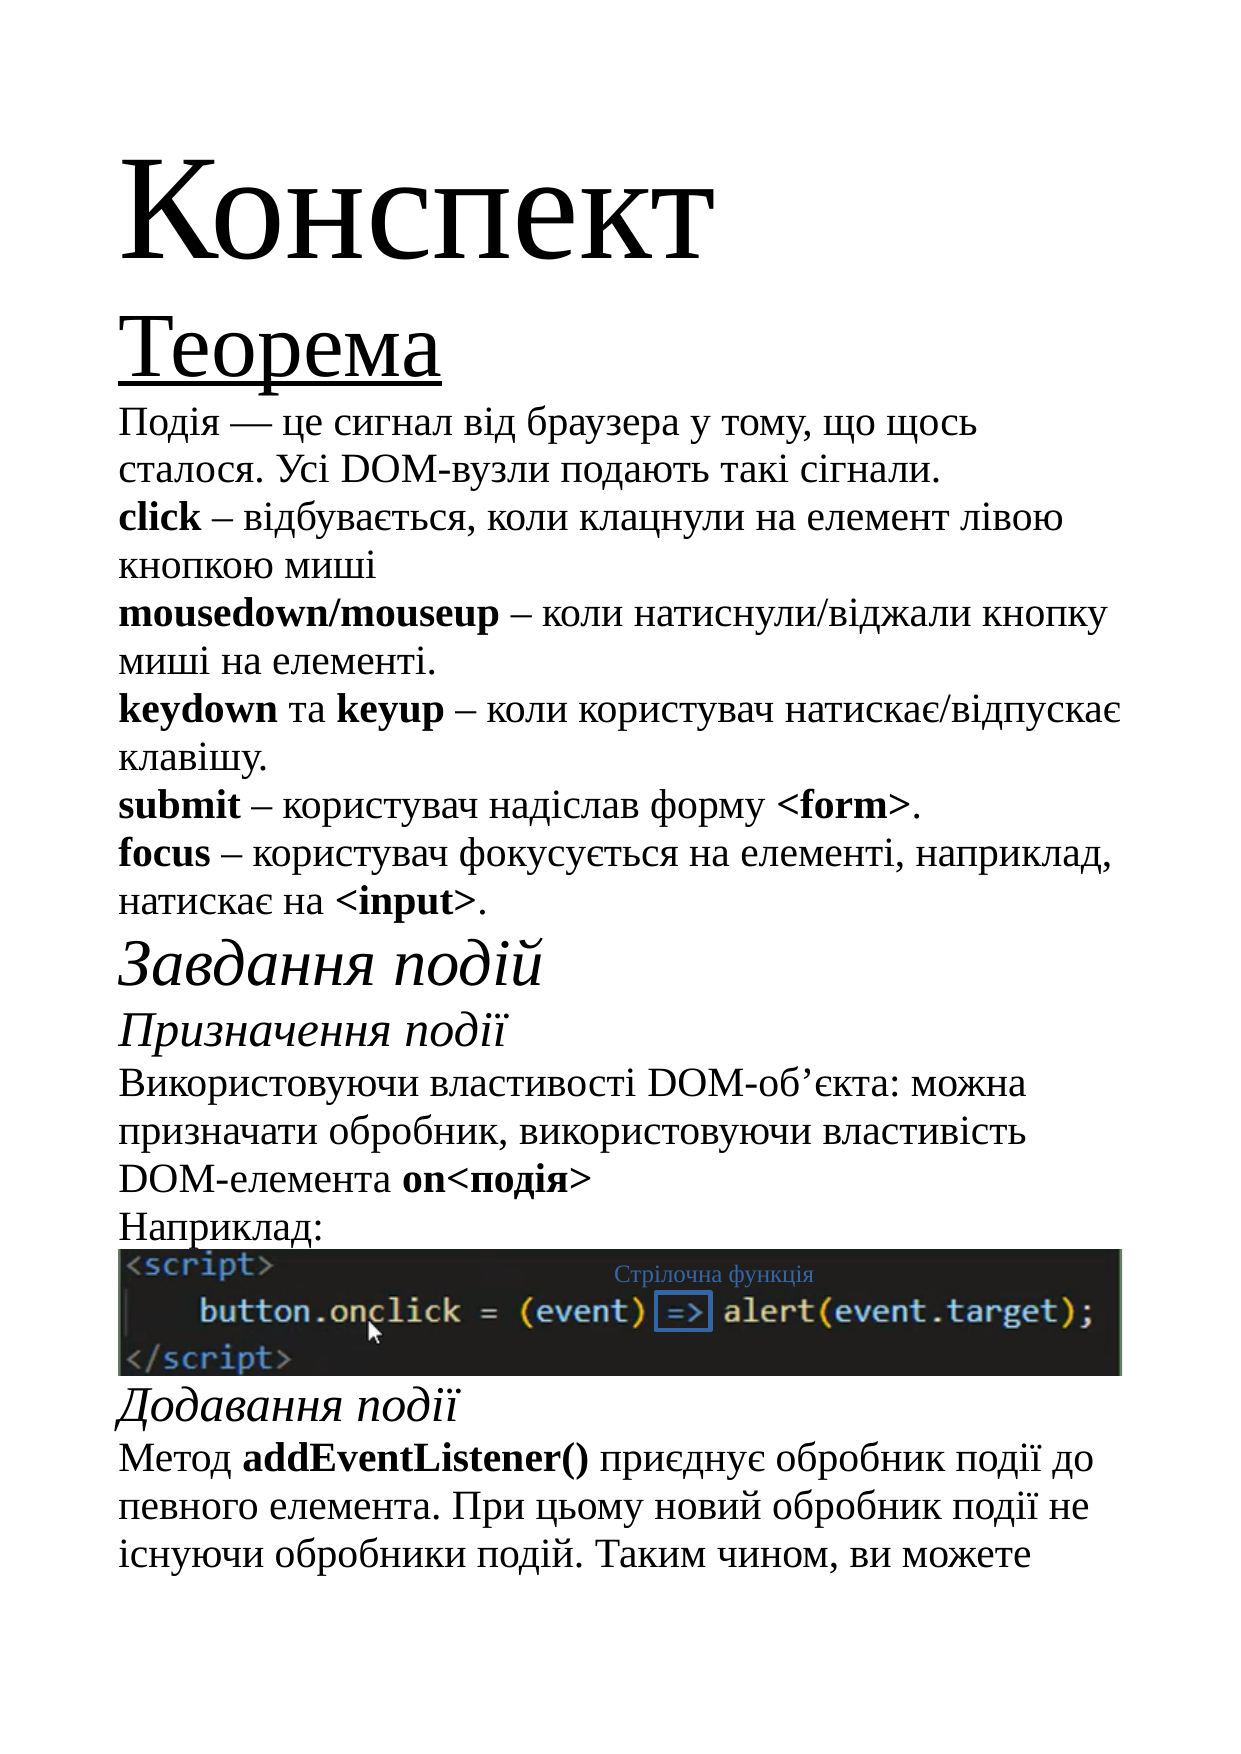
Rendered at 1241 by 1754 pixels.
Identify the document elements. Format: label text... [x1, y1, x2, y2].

text focus – користувач фокусується на елементі, наприклад, натискає на <input>. [118, 827, 1122, 923]
text keydown та keyup – коли користувач натискає/відпускає клавішу. [118, 683, 1122, 779]
text Теорема [118, 291, 1122, 396]
text Призначення події [118, 1000, 1122, 1057]
text Використовуючи властивості DOM-об’єкта: можна призначати обробник, використовуючи властивість DOM-елемента on<подія> [118, 1057, 1122, 1201]
picture [118, 1249, 1123, 1376]
text mousedown/mouseup – коли натиснули/віджали кнопку миші на елементі. [118, 588, 1122, 683]
text click – відбувається, коли клацнули на елемент лівою кнопкою миші [118, 492, 1122, 588]
text Наприклад: [118, 1201, 1122, 1249]
text submit – користувач надіслав форму <form>. [118, 779, 1122, 827]
text Конспект [118, 118, 1122, 291]
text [118, 1433, 1122, 1576]
text Подія — це сигнал від браузера у тому, що щось сталося. Усі DOM-вузли подають такі сігнали. [118, 396, 1122, 492]
text Завдання подій [118, 923, 1122, 1000]
text Додавання події [118, 1376, 1122, 1433]
